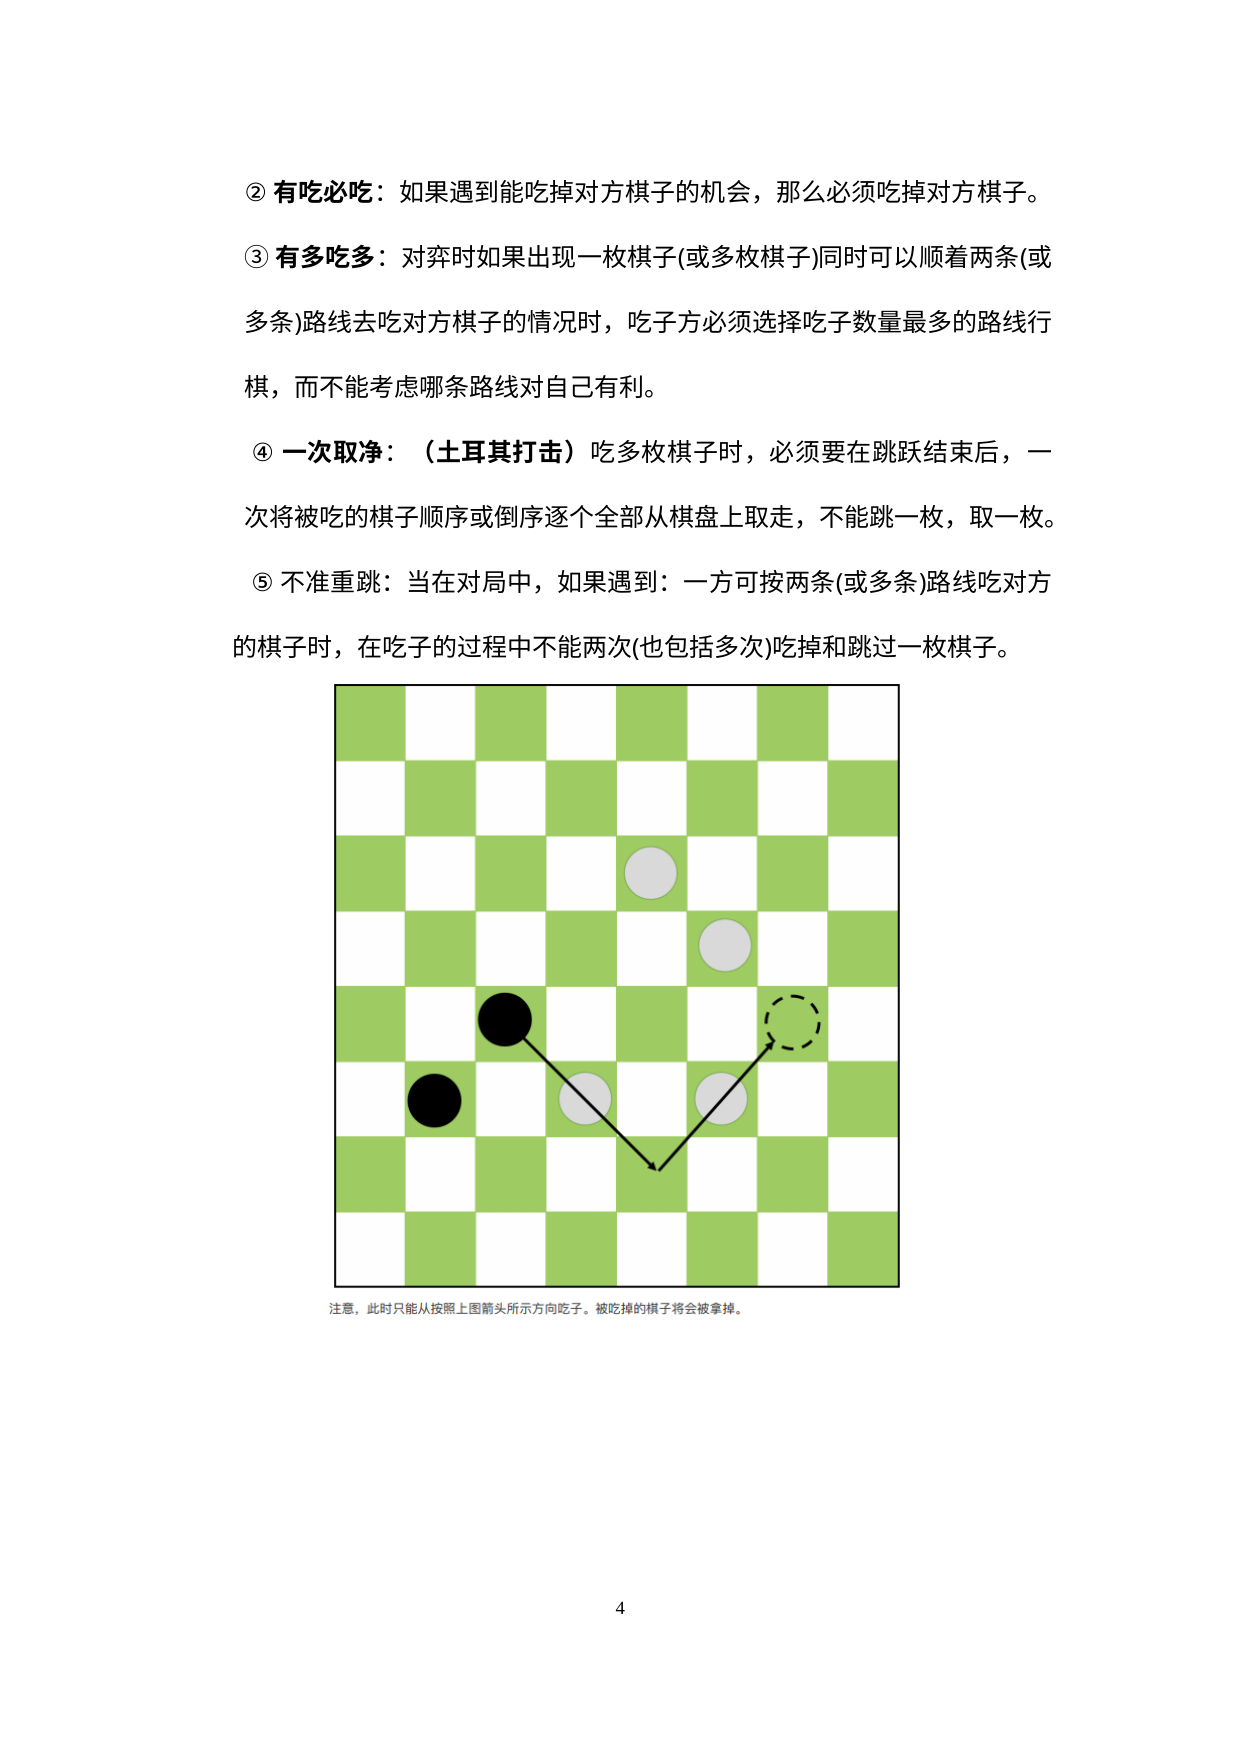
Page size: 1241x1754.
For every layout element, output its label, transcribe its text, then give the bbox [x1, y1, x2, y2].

picture [317, 679, 923, 1320]
text ⑤ 不准重跳：当在对局中，如果遇到：一方可按两条(或多条)路线吃对⽅的棋⼦时，在吃子的过程中不能两次(也包括多次)吃掉和跳过⼀枚棋⼦。 [232, 548, 1053, 678]
text ② 有吃必吃：如果遇到能吃掉对方棋⼦的机会，那么必须吃掉对方棋⼦。 ③ 有多吃多：对弈时如果出现⼀枚棋⼦(或多枚棋⼦)同时可以顺着两条(或多条)路线去吃对方棋⼦的情况时，吃⼦方必须选择吃⼦数量最多的路线⾏棋，⽽不能考虑哪条路线对⾃⼰有利。 [244, 158, 1053, 418]
text ④ ⼀次取净：（土耳其打击）吃多枚棋⼦时，必须要在跳跃结束后，⼀次将被吃的棋⼦顺序或倒序逐个全部从棋盘上取走，不能跳⼀枚，取⼀枚。 [244, 418, 1053, 548]
